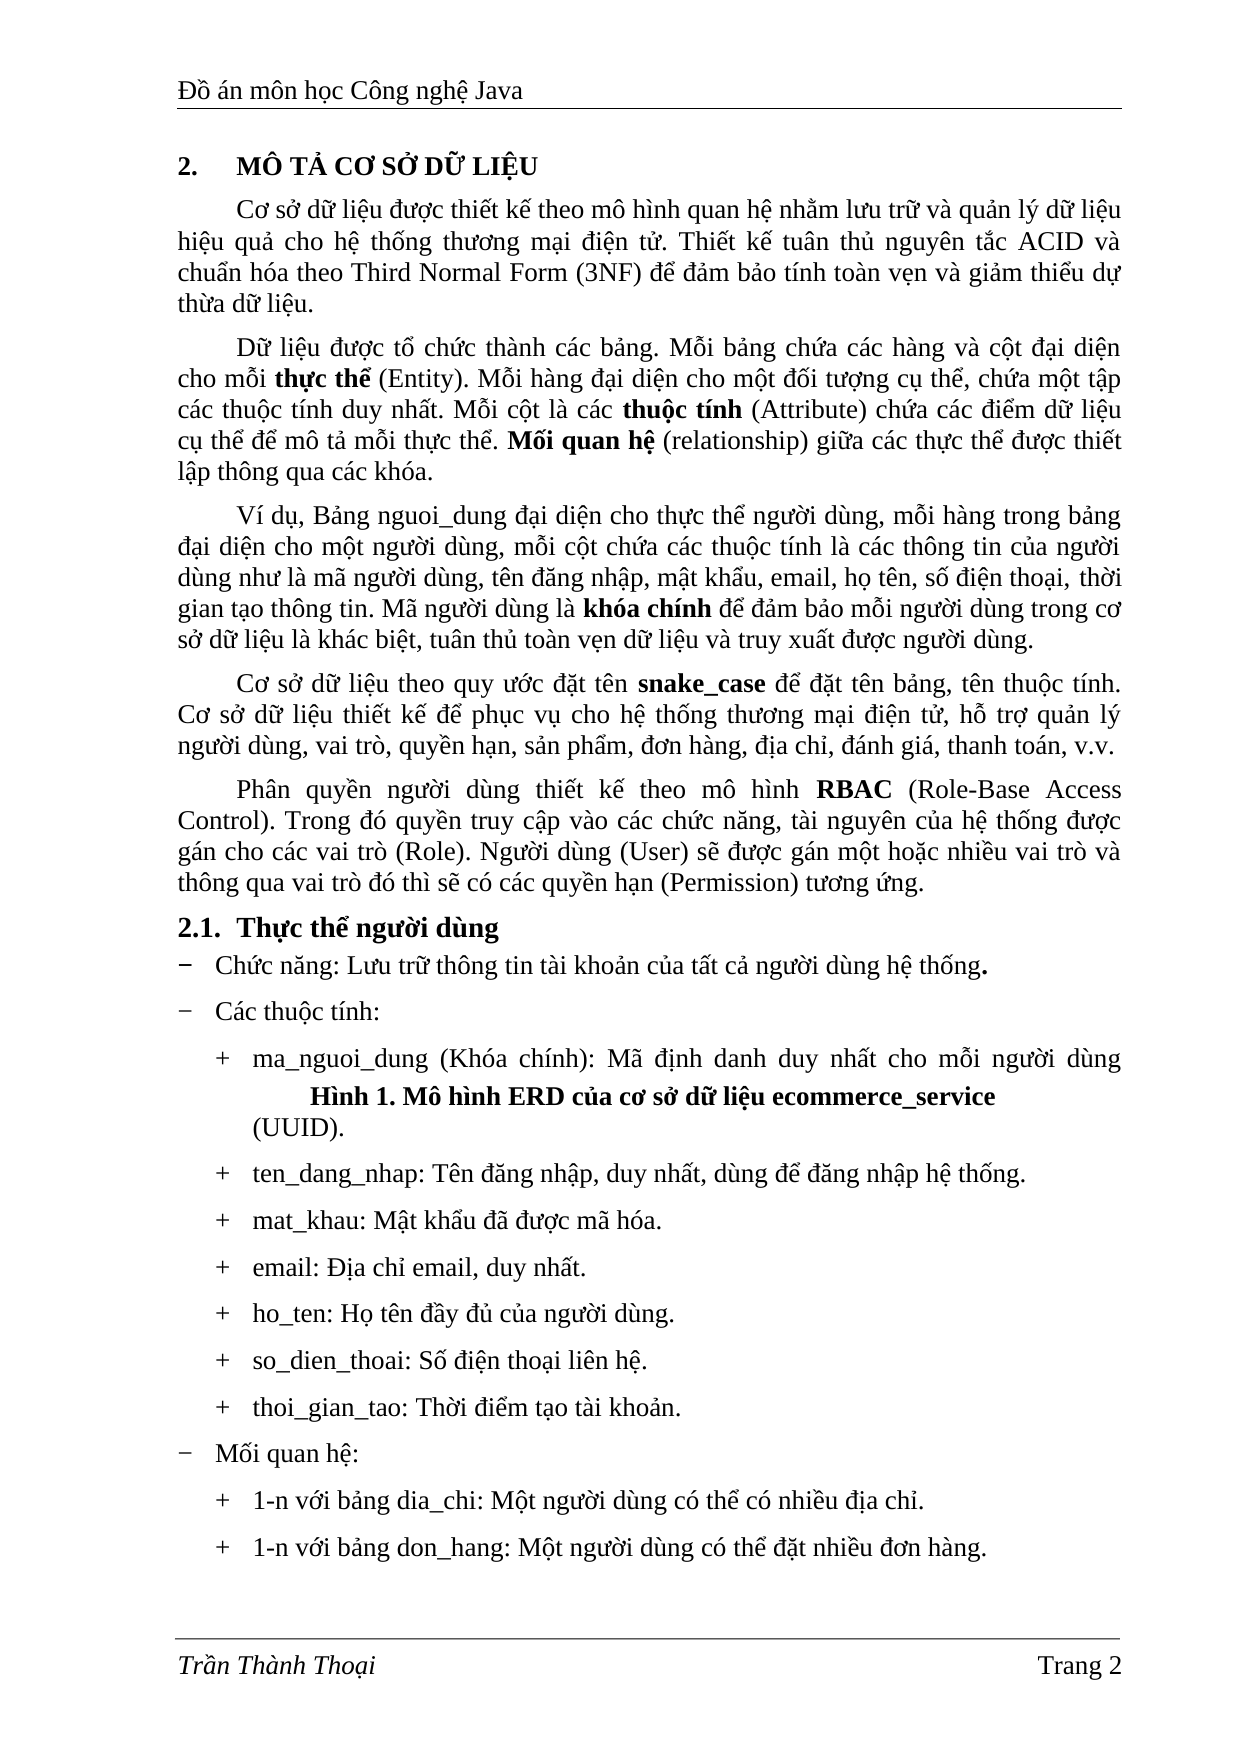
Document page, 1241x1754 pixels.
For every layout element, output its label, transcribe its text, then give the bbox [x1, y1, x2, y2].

text ten_dang_nhap: Tên đăng nhập, duy nhất, dùng để đăng nhập hệ thống. [215, 1157, 1122, 1189]
subtitle MÔ TẢ CƠ SỞ DỮ LIỆU [177, 150, 1122, 181]
text Cơ sở dữ liệu theo quy ước đặt tên snake_case để đặt tên bảng, tên thuộc tính. Cơ sở dữ liệu thiết kế để phục vụ cho hệ thống thương mại điện tử, hỗ trợ quản lý người dùng, vai trò, quyền hạn, sản phẩm, đơn hàng, địa chỉ, đánh giá, thanh toán, v.v. [177, 667, 1122, 761]
text Ví dụ, Bảng nguoi_dung đại diện cho thực thể người dùng, mỗi hàng trong bảng đại diện cho một người dùng, mỗi cột chứa các thuộc tính là các thông tin của người dùng như là mã người dùng, tên đăng nhập, mật khẩu, email, họ tên, số điện thoại, thời gian tạo thông tin. Mã người dùng là khóa chính để đảm bảo mỗi người dùng trong cơ sở dữ liệu là khác biệt, tuân thủ toàn vẹn dữ liệu và truy xuất được người dùng. [177, 499, 1122, 655]
text 1-n với bảng dia_chi: Một người dùng có thể có nhiều địa chỉ. [215, 1484, 1122, 1515]
text email: Địa chỉ email, duy nhất. [215, 1251, 1122, 1282]
text ma_nguoi_dung (Khóa chính): Mã định danh duy nhất cho mỗi người dùng (UUID). [215, 1042, 1122, 1142]
subtitle Thực thể người dùng [177, 910, 1122, 944]
text Phân quyền người dùng thiết kế theo mô hình RBAC (Role-Base Access Control). Trong đó quyền truy cập vào các chức năng, tài nguyên của hệ thống được gán cho các vai trò (Role). Người dùng (User) sẽ được gán một hoặc nhiều vai trò và thông qua vai trò đó thì sẽ có các quyền hạn (Permission) tương ứng. [177, 773, 1122, 898]
text 1-n với bảng don_hang: Một người dùng có thể đặt nhiều đơn hàng. [215, 1531, 1122, 1562]
text thoi_gian_tao: Thời điểm tạo tài khoản. [215, 1391, 1122, 1422]
text mat_khau: Mật khẩu đã được mã hóa. [215, 1204, 1122, 1235]
text Cơ sở dữ liệu được thiết kế theo mô hình quan hệ nhằm lưu trữ và quản lý dữ liệu hiệu quả cho hệ thống thương mại điện tử. Thiết kế tuân thủ nguyên tắc ACID và chuẩn hóa theo Third Normal Form (3NF) để đảm bảo tính toàn vẹn và giảm thiểu dự thừa dữ liệu. [177, 194, 1122, 318]
text Mối quan hệ: [177, 1437, 1122, 1469]
text so_dien_thoai: Số điện thoại liên hệ. [215, 1344, 1122, 1375]
text Các thuộc tính: [177, 995, 1122, 1027]
text Dữ liệu được tổ chức thành các bảng. Mỗi bảng chứa các hàng và cột đại diện cho mỗi thực thể (Entity). Mỗi hàng đại diện cho một đối tượng cụ thể, chứa một tập các thuộc tính duy nhất. Mỗi cột là các thuộc tính (Attribute) chứa các điểm dữ liệu cụ thể để mô tả mỗi thực thể. Mối quan hệ (relationship) giữa các thực thể được thiết lập thông qua các khóa. [177, 331, 1122, 486]
text ho_ten: Họ tên đầy đủ của người dùng. [215, 1297, 1122, 1329]
text Chức năng: Lưu trữ thông tin tài khoản của tất cả người dùng hệ thống. [177, 949, 1122, 980]
